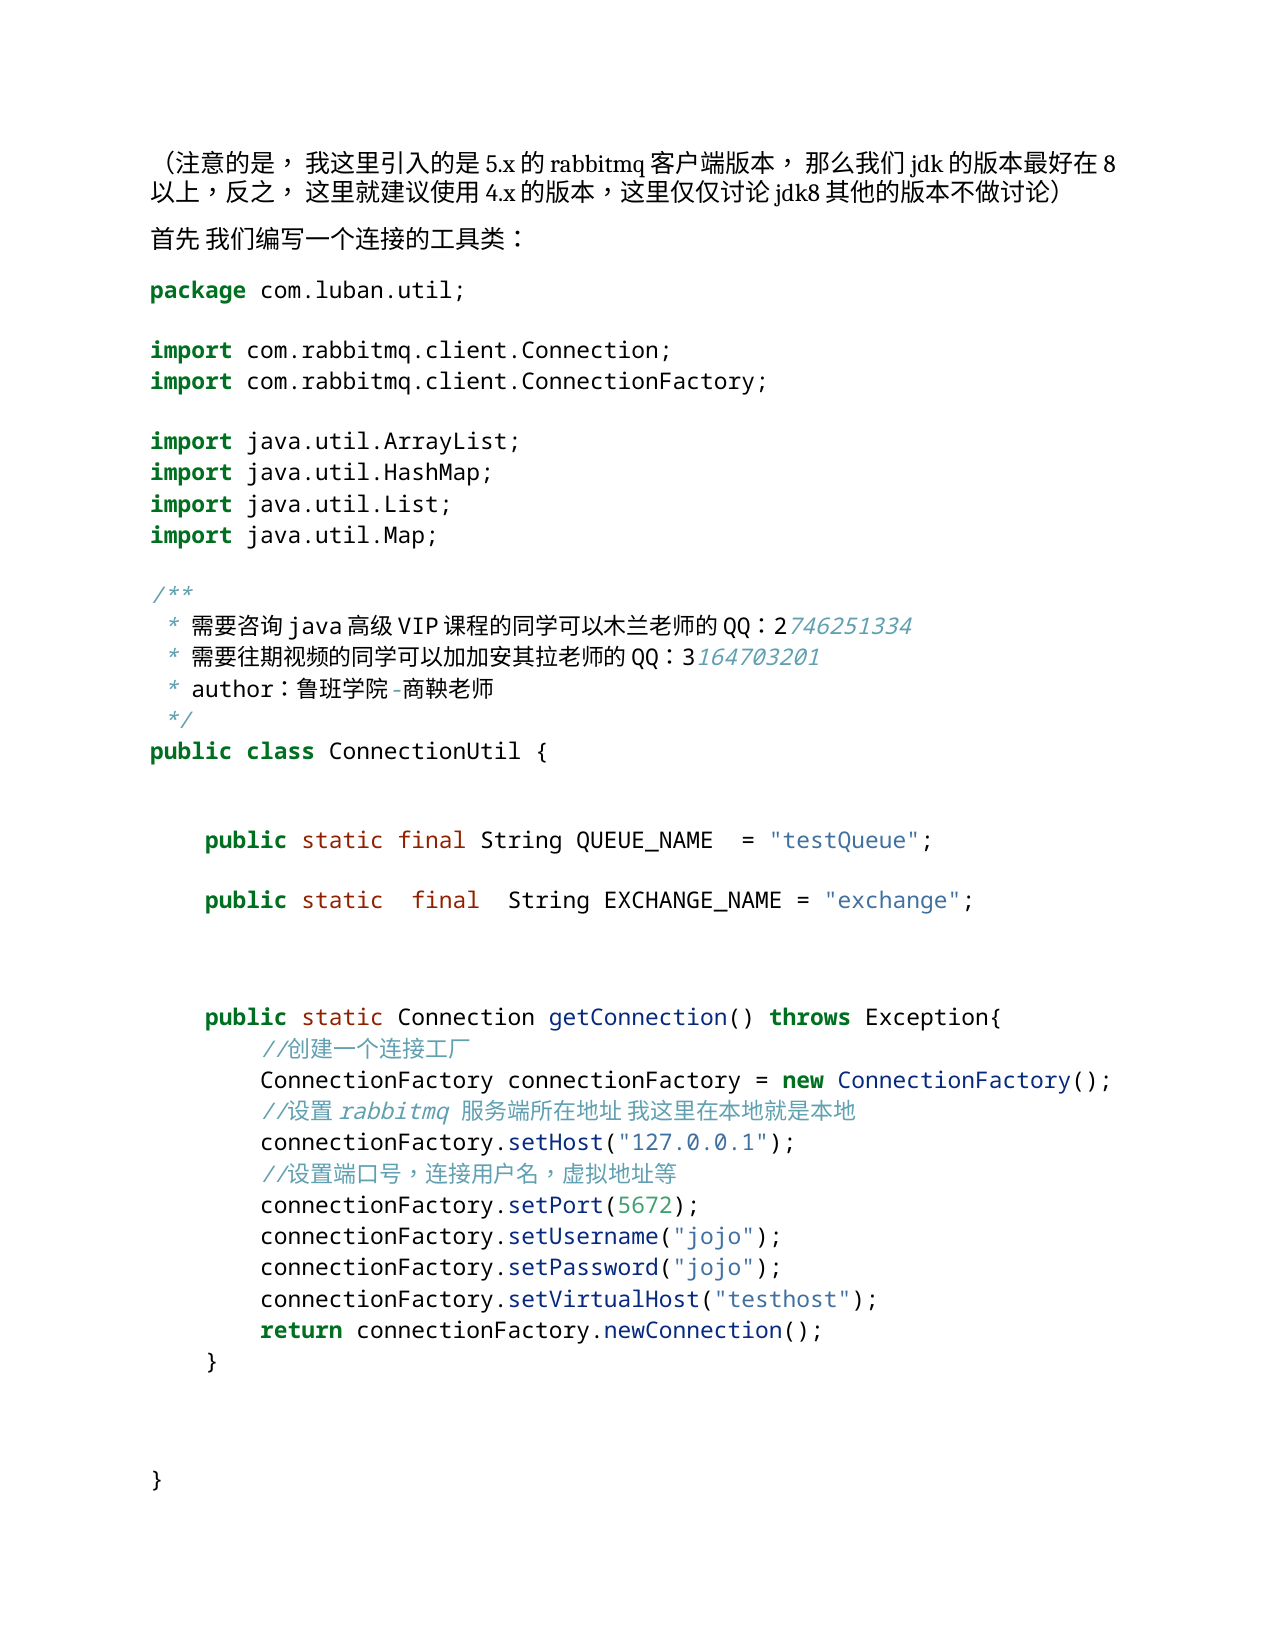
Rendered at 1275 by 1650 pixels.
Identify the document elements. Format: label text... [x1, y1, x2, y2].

text （注意的是， 我这里引入的是5.x的rabbitmq客户端版本， 那么我们jdk的版本最好在8以上，反之， 这里就建议使用4.x的版本，这里仅仅讨论jdk8 其他的版本不做讨论） [150, 150, 1125, 207]
text 首先 我们编写一个连接的工具类： [150, 226, 1125, 255]
text package com.luban.util; import com.rabbitmq.client.Connection; import com.rabbitmq.client.ConnectionFactory; import java.util.ArrayList; import java.util.HashMap; import java.util.List; import java.util.Map; /** * 需要咨询java高级VIP课程的同学可以木兰老师的QQ：2746251334 * 需要往期视频的同学可以加加安其拉老师的QQ：3164703201 * author：鲁班学院-商鞅老师 */ public class ConnectionUtil { public static final String QUEUE_NAME = "testQueue"; public static final String EXCHANGE_NAME = "exchange"; public static Connection getConnection() throws Exception{ //创建一个连接工厂 ConnectionFactory connectionFactory = new ConnectionFactory(); //设置rabbitmq 服务端所在地址 我这里在本地就是本地 connectionFactory.setHost("127.0.0.1"); //设置端口号，连接用户名，虚拟地址等 connectionFactory.setPort(5672); connectionFactory.setUsername("jojo"); connectionFactory.setPassword("jojo"); connectionFactory.setVirtualHost("testhost"); return connectionFactory.newConnection(); } } [150, 274, 1125, 1494]
